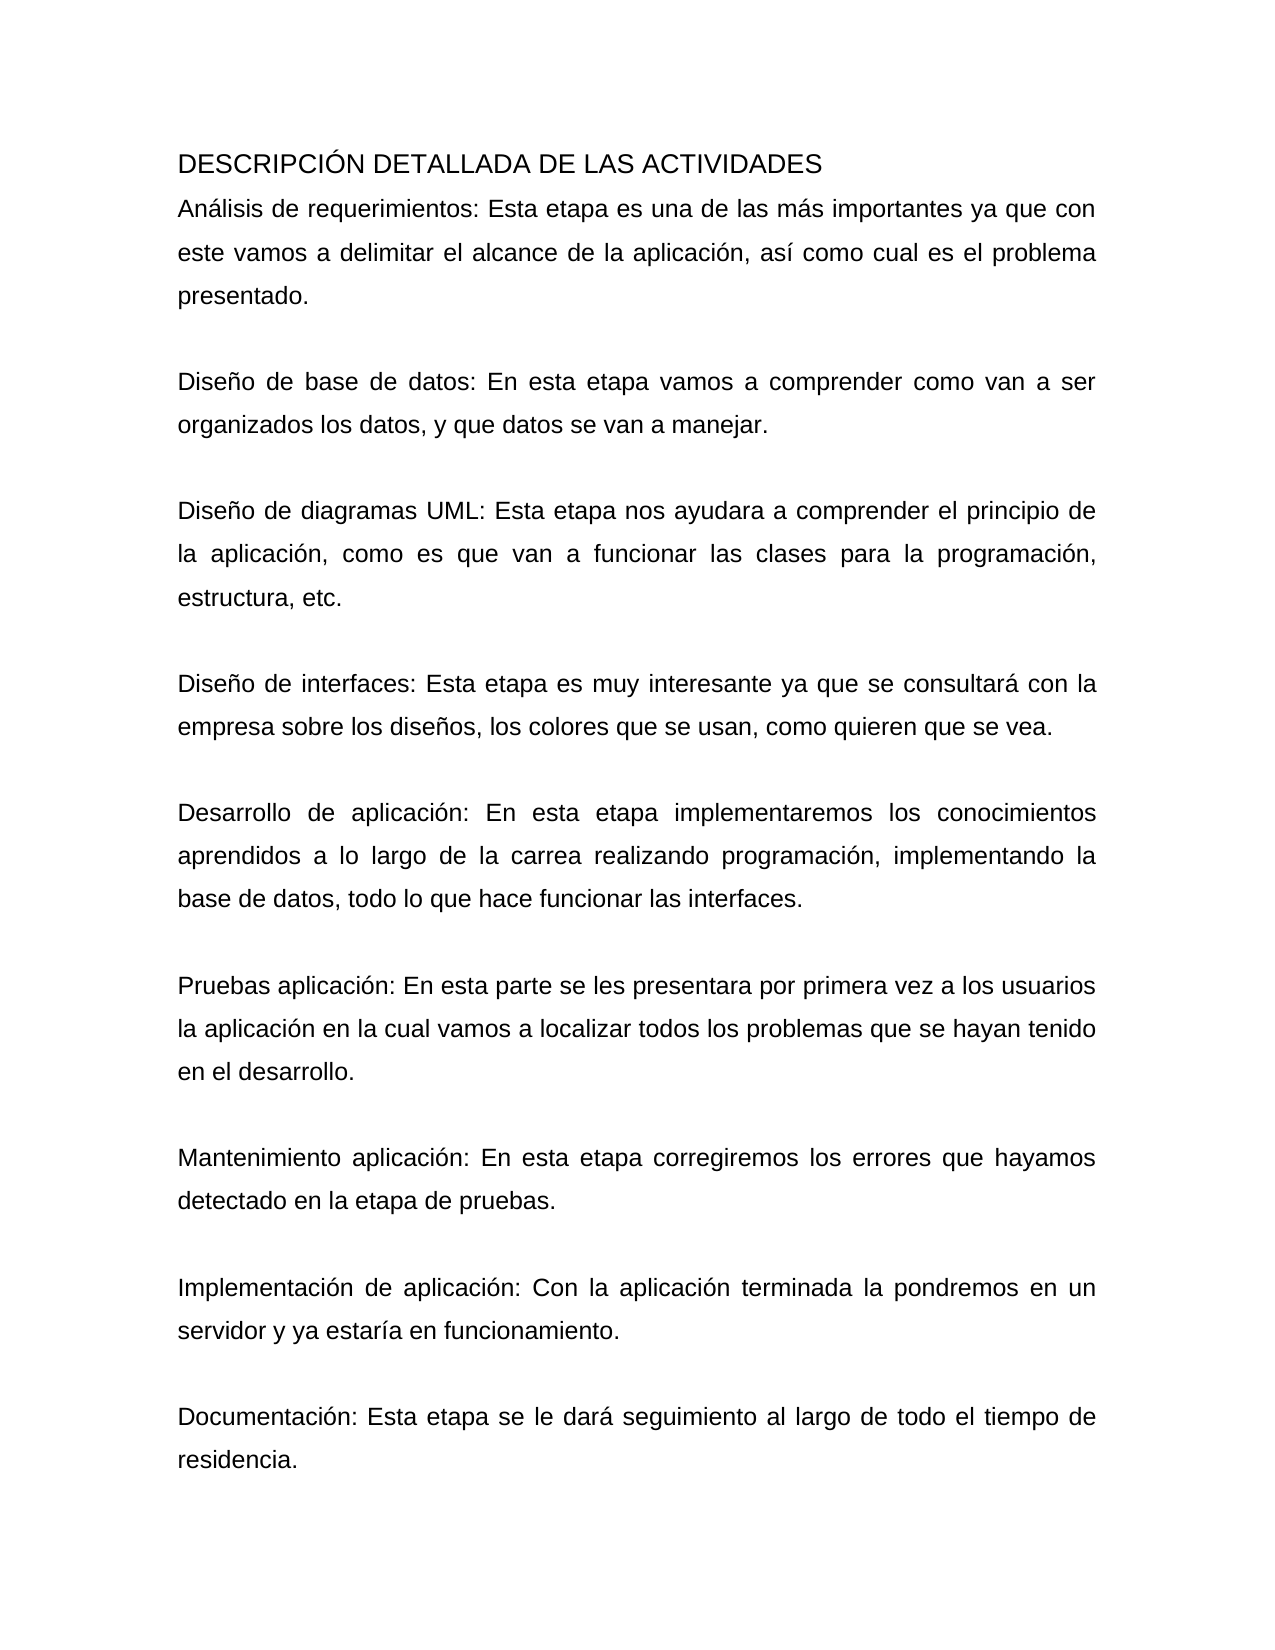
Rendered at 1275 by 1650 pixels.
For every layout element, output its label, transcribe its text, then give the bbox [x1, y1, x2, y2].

text Mantenimiento aplicación: En esta etapa corregiremos los errores que hayamos detectado en la etapa de pruebas. [177, 1143, 1098, 1215]
text Pruebas aplicación: En esta parte se les presentara por primera vez a los usuarios la aplicación en la cual vamos a localizar todos los problemas que se hayan tenido en el desarrollo. [177, 971, 1098, 1086]
text Diseño de base de datos: En esta etapa vamos a comprender como van a ser organizados los datos, y que datos se van a manejar. [177, 367, 1098, 439]
text Desarrollo de aplicación: En esta etapa implementaremos los conocimientos aprendidos a lo largo de la carrea realizando programación, implementando la base de datos, todo lo que hace funcionar las interfaces. [177, 798, 1098, 913]
subtitle DESCRIPCIÓN DETALLADA DE LAS ACTIVIDADES [177, 148, 1098, 179]
text Análisis de requerimientos: Esta etapa es una de las más importantes ya que con este vamos a delimitar el alcance de la aplicación, así como cual es el problema presentado. [177, 194, 1098, 309]
text Implementación de aplicación: Con la aplicación terminada la pondremos en un servidor y ya estaría en funcionamiento. [177, 1273, 1098, 1344]
text Diseño de interfaces: Esta etapa es muy interesante ya que se consultará con la empresa sobre los diseños, los colores que se usan, como quieren que se vea. [177, 669, 1098, 741]
text Diseño de diagramas UML: Esta etapa nos ayudara a comprender el principio de la aplicación, como es que van a funcionar las clases para la programación, estructura, etc. [177, 496, 1098, 611]
text Documentación: Esta etapa se le dará seguimiento al largo de todo el tiempo de residencia. [177, 1402, 1098, 1474]
